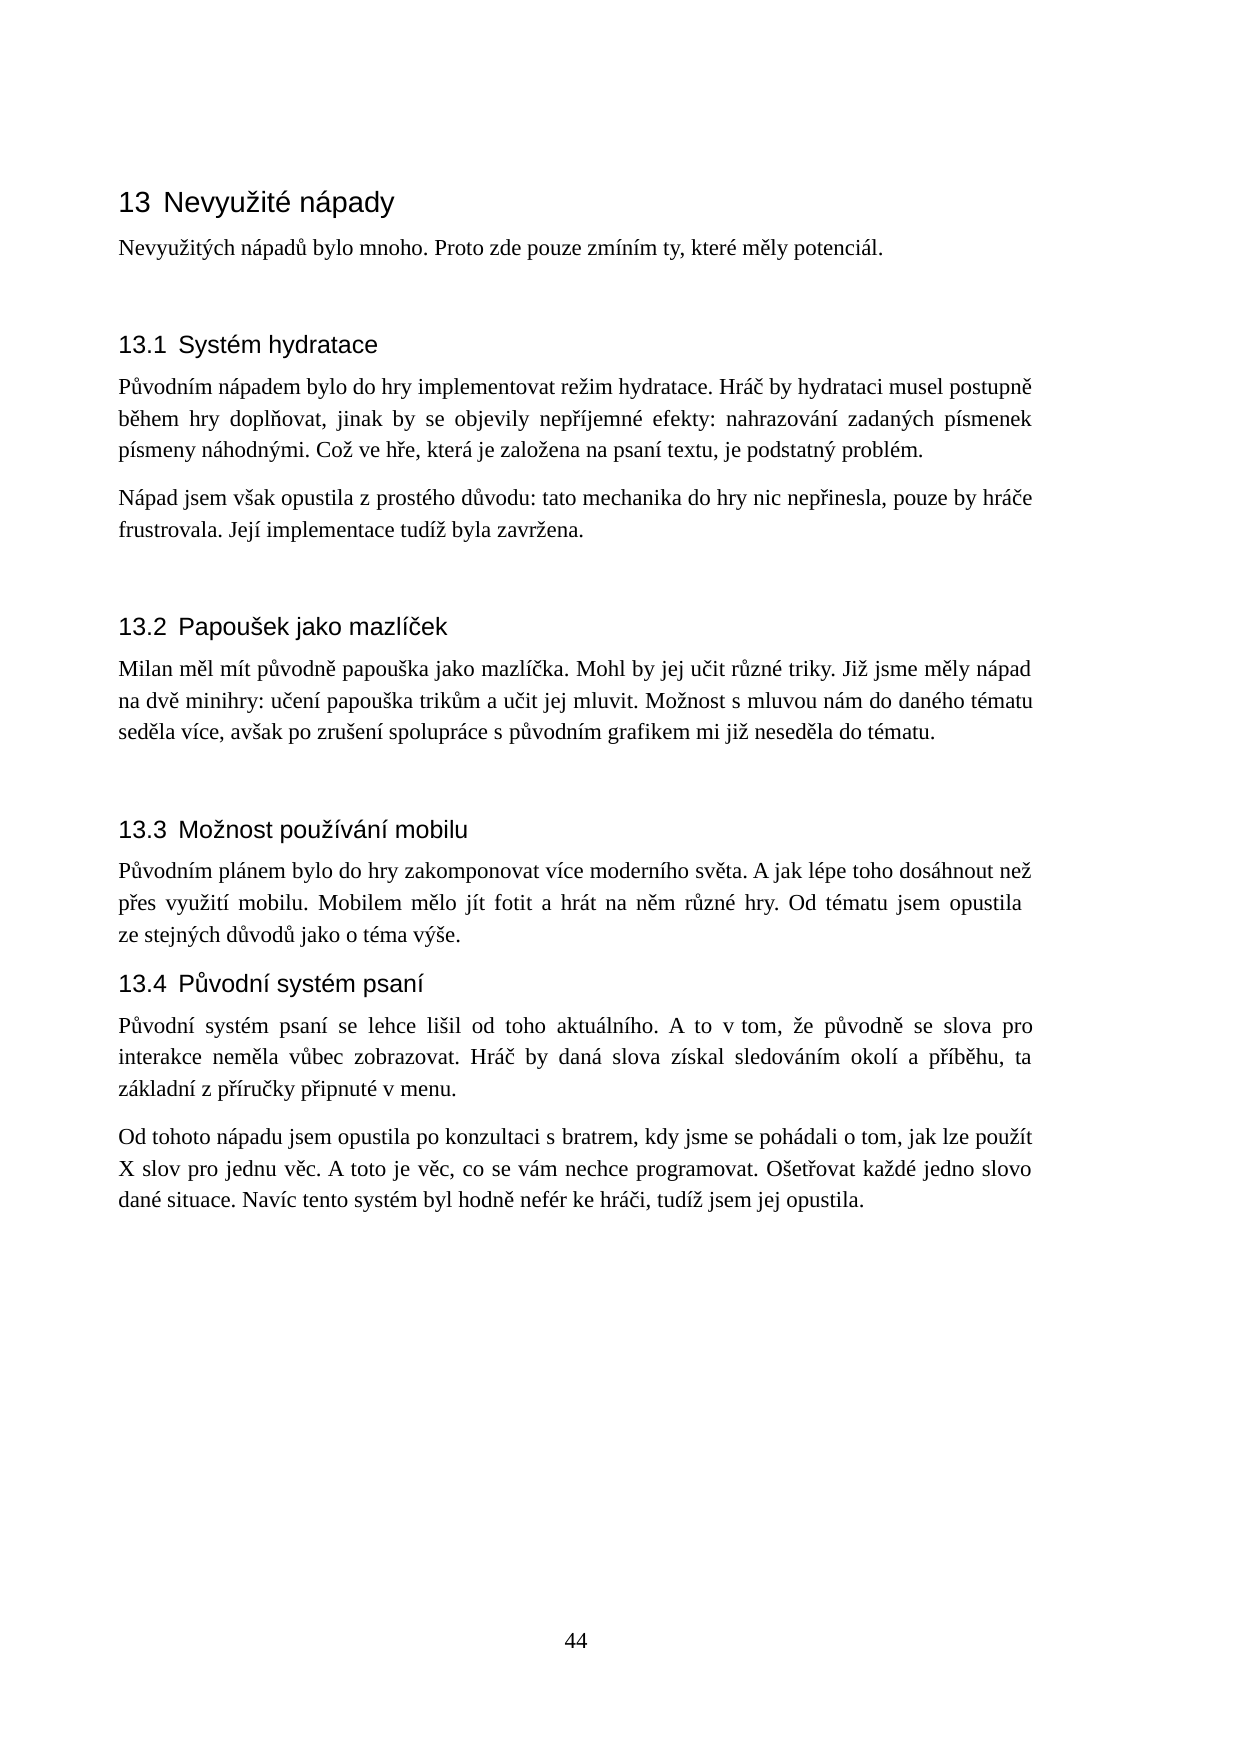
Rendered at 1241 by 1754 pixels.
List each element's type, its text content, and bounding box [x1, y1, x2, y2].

subtitle Možnost používání mobilu [118, 815, 1033, 843]
text Původním plánem bylo do hry zakomponovat více moderního světa. A jak lépe toho dosáhnout než přes využití mobilu. Mobilem mělo jít fotit a hrát na něm různé hry. Od tématu jsem opustila ze stejných důvodů jako o téma výše. [118, 858, 1033, 947]
subtitle Nevyužité nápady [118, 185, 1033, 219]
subtitle Původní systém psaní [118, 969, 1033, 998]
text Nápad jsem však opustila z prostého důvodu: tato mechanika do hry nic nepřinesla, pouze by hráče frustrovala. Její implementace tudíž byla zavržena. [118, 484, 1033, 542]
subtitle Systém hydratace [118, 330, 1033, 359]
text Původním nápadem bylo do hry implementovat režim hydratace. Hráč by hydrataci musel postupně během hry doplňovat, jinak by se objevily nepříjemné efekty: nahrazování zadaných písmenek písmeny náhodnými. Což ve hře, která je založena na psaní textu, je podstatný problém. [118, 373, 1033, 462]
text Milan měl mít původně papouška jako mazlíčka. Mohl by jej učit různé triky. Již jsme měly nápad na dvě minihry: učení papouška trikům a učit jej mluvit. Možnost s mluvou nám do daného tématu seděla více, avšak po zrušení spolupráce s původním grafikem mi již neseděla do tématu. [118, 655, 1033, 745]
text Původní systém psaní se lehce lišil od toho aktuálního. A to v tom, že původně se slova pro interakce neměla vůbec zobrazovat. Hráč by daná slova získal sledováním okolí a příběhu, ta základní z příručky připnuté v menu. [118, 1012, 1033, 1101]
text Od tohoto nápadu jsem opustila po konzultaci s bratrem, kdy jsme se pohádali o tom, jak lze použít X slov pro jednu věc. A toto je věc, co se vám nechce programovat. Ošetřovat každé jedno slovo dané situace. Navíc tento systém byl hodně nefér ke hráči, tudíž jsem jej opustila. [118, 1123, 1033, 1213]
text Nevyužitých nápadů bylo mnoho. Proto zde pouze zmíním ty, které měly potenciál. [118, 234, 1033, 260]
subtitle Papoušek jako mazlíček [118, 612, 1033, 641]
